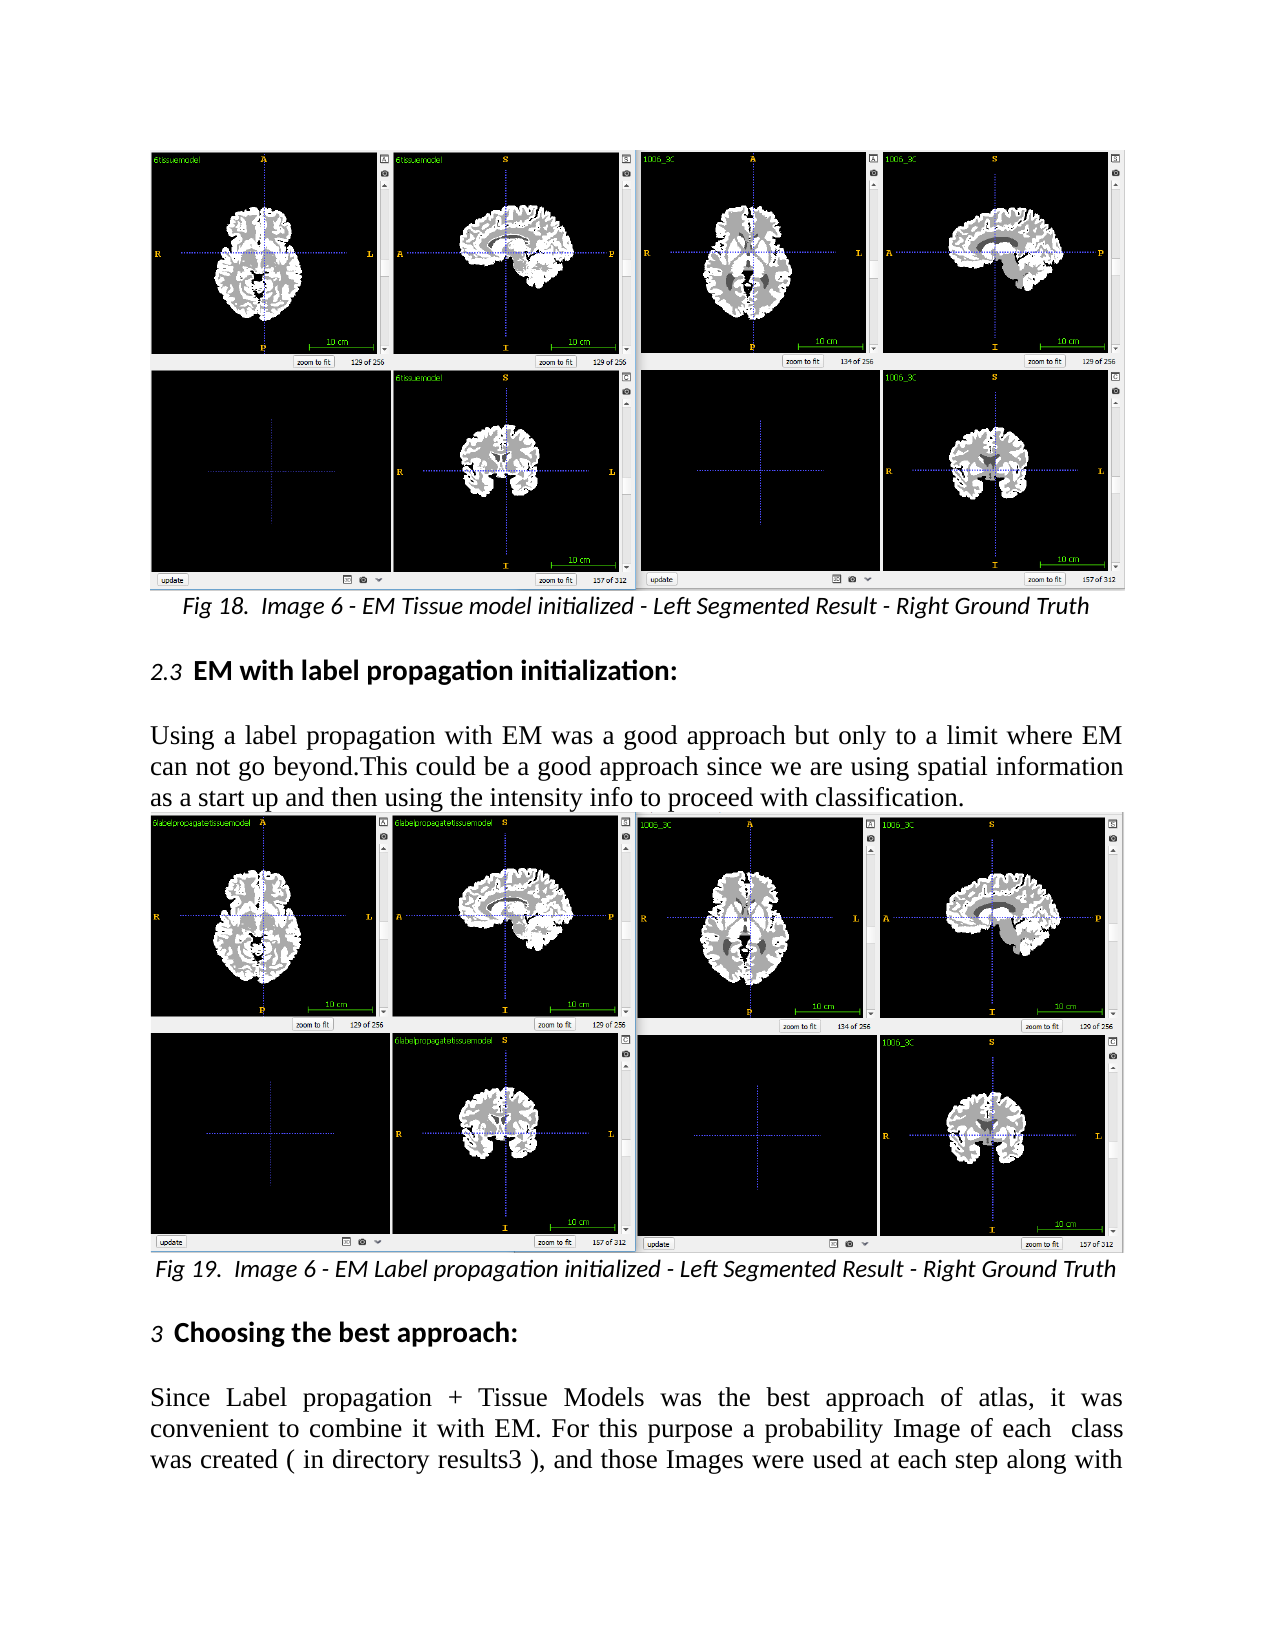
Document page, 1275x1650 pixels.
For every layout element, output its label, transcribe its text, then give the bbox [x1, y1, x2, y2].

list 2.3 EM with label propagation initialization: [150, 652, 1125, 688]
list Fig 19. Image 6 - EM Label propagation initialized - Left Segmented Result - Right Ground Truth [150, 1253, 1125, 1283]
picture [150, 150, 1125, 591]
picture [150, 812, 1125, 1253]
list Fig 18. Image 6 - EM Tissue model initialized - Left Segmented Result - Right Ground Truth [150, 591, 1125, 621]
list Using a label propagation with EM was a good approach but only to a limit where EM can not go beyond.This could be a good approach since we are using spatial information as a start up and then using the intensity info to proceed with classification. [150, 719, 1125, 812]
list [150, 1381, 1125, 1475]
list 3 Choosing the best approach: [150, 1314, 1125, 1350]
